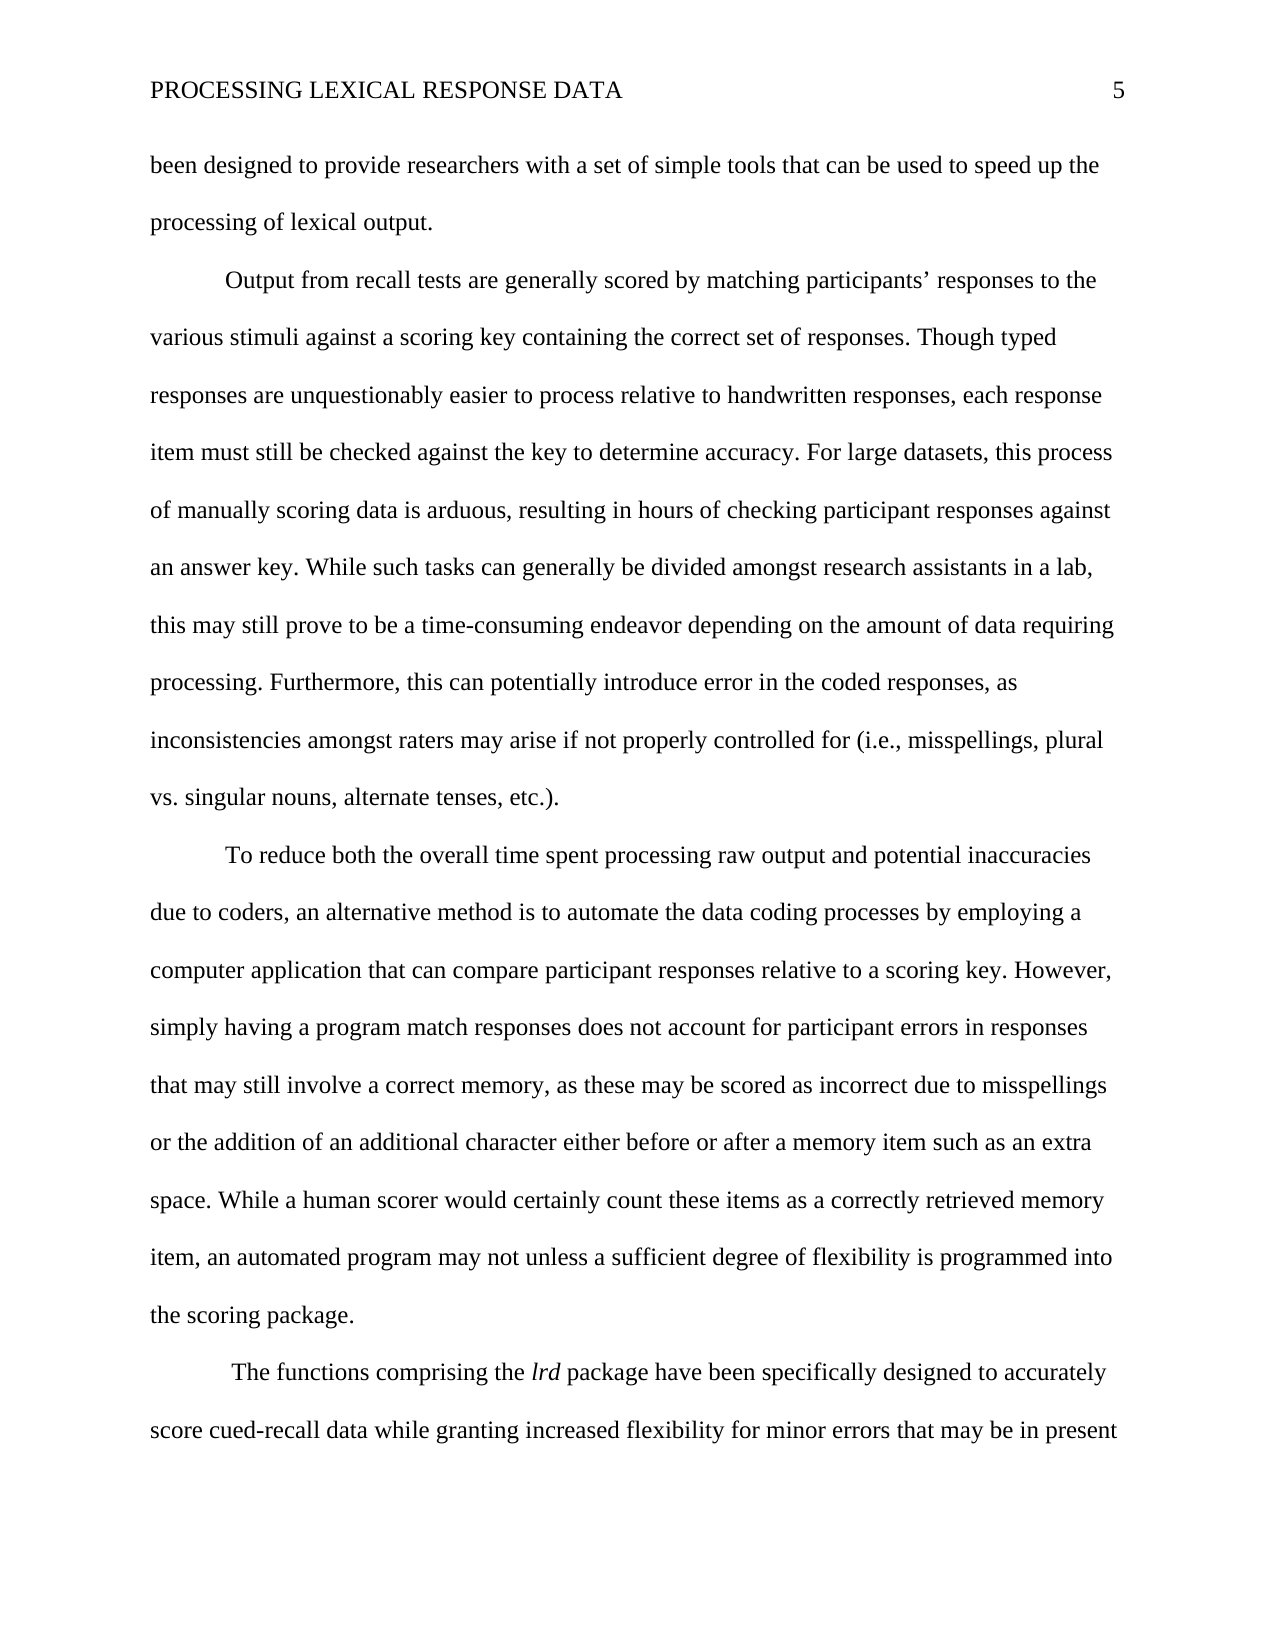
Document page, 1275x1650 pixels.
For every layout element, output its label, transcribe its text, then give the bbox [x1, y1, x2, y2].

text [150, 1357, 1125, 1444]
text To reduce both the overall time spent processing raw output and potential inaccuracies due to coders, an alternative method is to automate the data coding processes by employing a computer application that can compare participant responses relative to a scoring key. However, simply having a program match responses does not account for participant errors in responses that may still involve a correct memory, as these may be scored as incorrect due to misspellings or the addition of an additional character either before or after a memory item such as an extra space. While a human scorer would certainly count these items as a correctly retrieved memory item, an automated program may not unless a sufficient degree of flexibility is programmed into the scoring package. [150, 840, 1125, 1329]
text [150, 150, 1125, 236]
text Output from recall tests are generally scored by matching participants’ responses to the various stimuli against a scoring key containing the correct set of responses. Though typed responses are unquestionably easier to process relative to handwritten responses, each response item must still be checked against the key to determine accuracy. For large datasets, this process of manually scoring data is arduous, resulting in hours of checking participant responses against an answer key. While such tasks can generally be divided amongst research assistants in a lab, this may still prove to be a time-consuming endeavor depending on the amount of data requiring processing. Furthermore, this can potentially introduce error in the coded responses, as inconsistencies amongst raters may arise if not properly controlled for (i.e., misspellings, plural vs. singular nouns, alternate tenses, etc.). [150, 265, 1125, 811]
